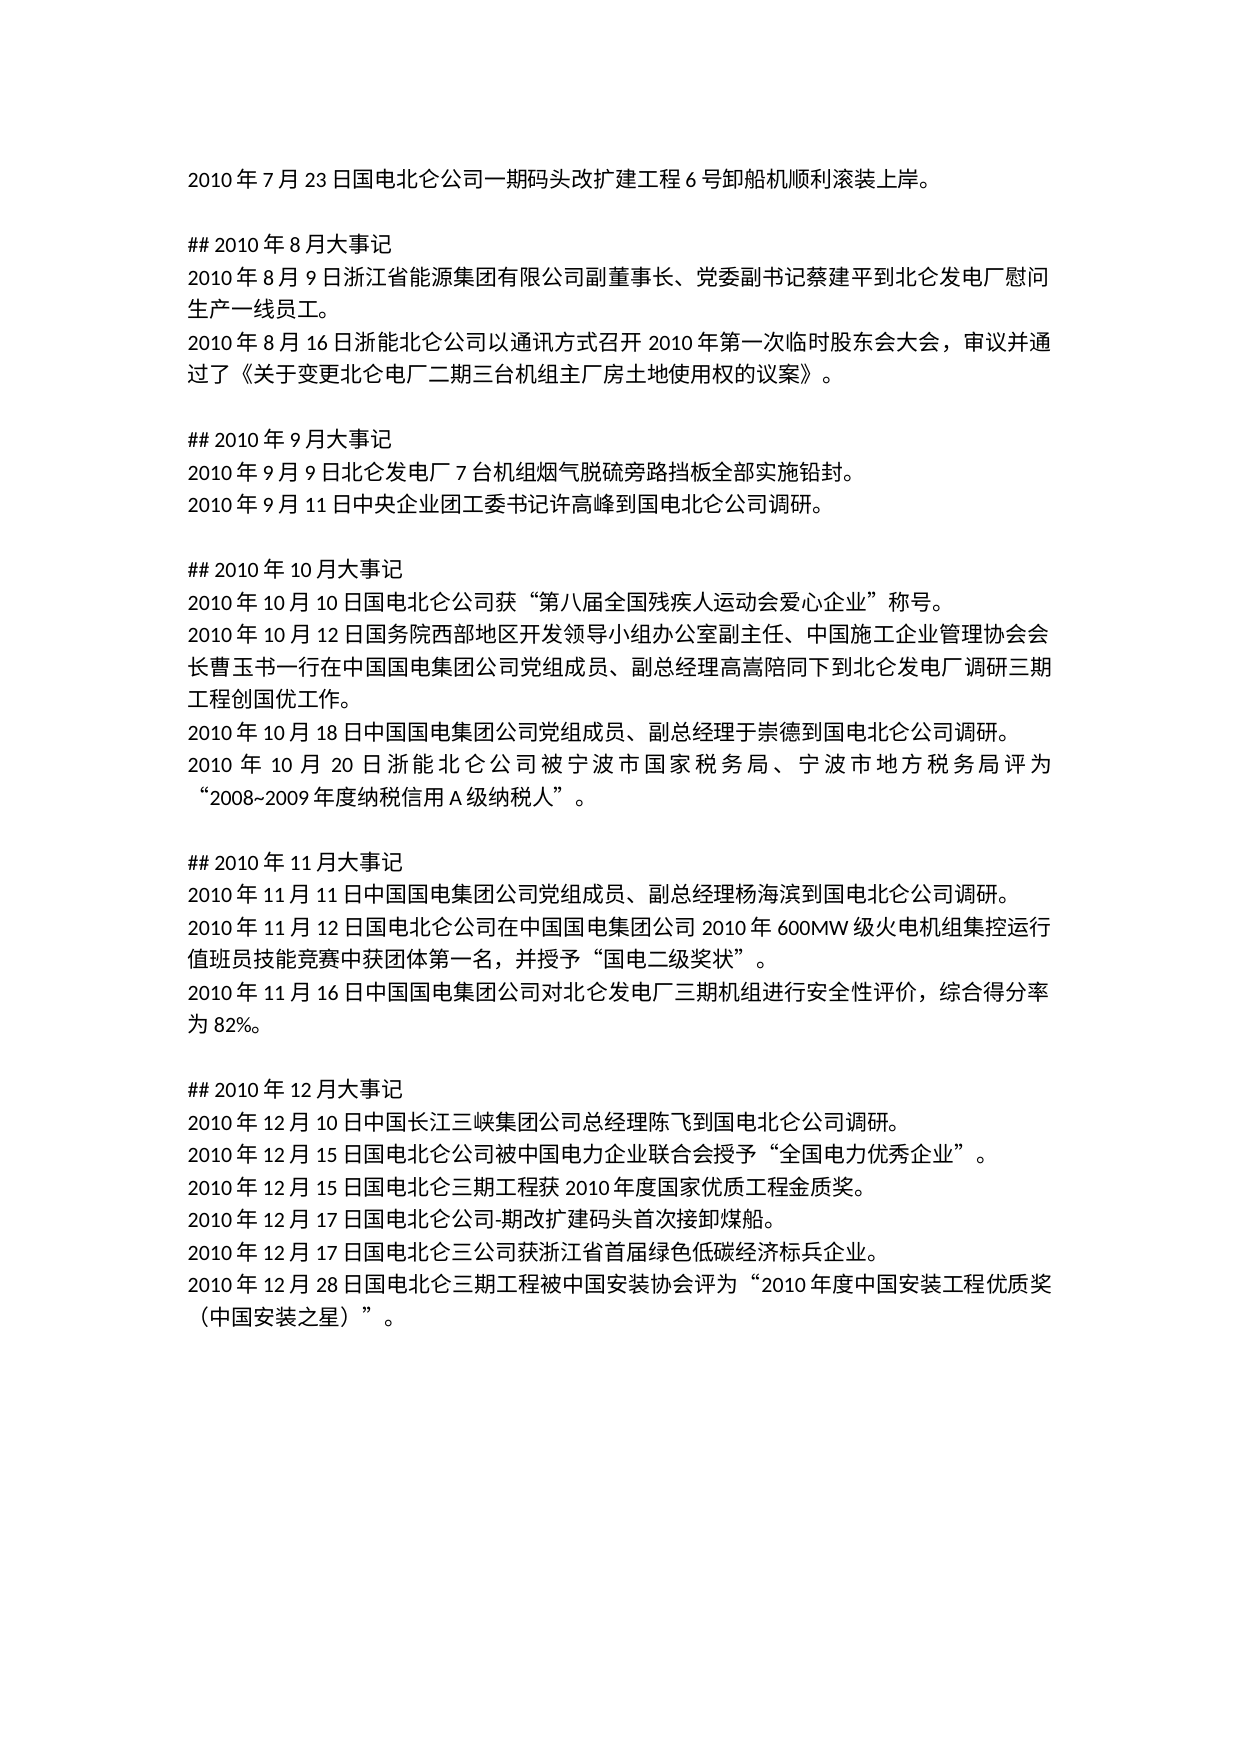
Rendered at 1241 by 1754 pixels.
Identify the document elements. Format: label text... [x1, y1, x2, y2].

text 2010年11月12日国电北仑公司在中国国电集团公司2010年600MW级火电机组集控运行值班员技能竞赛中获团体第一名，并授予“国电二级奖状”。 [187, 909, 1053, 974]
text 2010年7月23日国电北仑公司一期码头改扩建工程6号卸船机顺利滚装上岸。 [187, 162, 1053, 194]
text 2010年9月11日中央企业团工委书记许高峰到国电北仑公司调研。 [187, 487, 1053, 519]
text 2010年8月9日浙江省能源集团有限公司副董事长、党委副书记蔡建平到北仑发电厂慰问生产一线员工。 [187, 259, 1053, 324]
text 2010年12月10日中国长江三峡集团公司总经理陈飞到国电北仑公司调研。 [187, 1104, 1053, 1137]
text ## 2010年9月大事记 [187, 422, 1053, 454]
text 2010年10月10日国电北仑公司获“第八届全国残疾人运动会爱心企业”称号。 [187, 584, 1053, 617]
text 2010年11月16日中国国电集团公司对北仑发电厂三期机组进行安全性评价，综合得分率为82%。 [187, 974, 1053, 1039]
text 2010年9月9日北仑发电厂7台机组烟气脱硫旁路挡板全部实施铅封。 [187, 454, 1053, 487]
text 2010年10月12日国务院西部地区开发领导小组办公室副主任、中国施工企业管理协会会长曹玉书一行在中国国电集团公司党组成员、副总经理高嵩陪同下到北仑发电厂调研三期工程创国优工作。 [187, 617, 1053, 714]
text 2010年11月11日中国国电集团公司党组成员、副总经理杨海滨到国电北仑公司调研。 [187, 877, 1053, 909]
text 2010年12月15日国电北仑三期工程获2010年度国家优质工程金质奖。 [187, 1169, 1053, 1202]
text 2010年10月20日浙能北仑公司被宁波市国家税务局、宁波市地方税务局评为“2008~2009年度纳税信用A级纳税人”。 [187, 747, 1053, 812]
text ## 2010年8月大事记 [187, 227, 1053, 259]
text 2010年12月17日国电北仑公司-期改扩建码头首次接卸煤船。 [187, 1202, 1053, 1234]
text ## 2010年10月大事记 [187, 552, 1053, 584]
text ## 2010年11月大事记 [187, 844, 1053, 877]
text ## 2010年12月大事记 [187, 1072, 1053, 1104]
text 2010年10月18日中国国电集团公司党组成员、副总经理于崇德到国电北仑公司调研。 [187, 714, 1053, 747]
text 2010年12月17日国电北仑三公司获浙江省首届绿色低碳经济标兵企业。 [187, 1234, 1053, 1267]
text 2010年12月15日国电北仑公司被中国电力企业联合会授予“全国电力优秀企业”。 [187, 1137, 1053, 1169]
text 2010年12月28日国电北仑三期工程被中国安装协会评为“2010年度中国安装工程优质奖（中国安装之星）”。 [187, 1267, 1053, 1332]
text 2010年8月16日浙能北仑公司以通讯方式召开2010年第一次临时股东会大会，审议并通过了《关于变更北仑电厂二期三台机组主厂房土地使用权的议案》。 [187, 324, 1053, 389]
